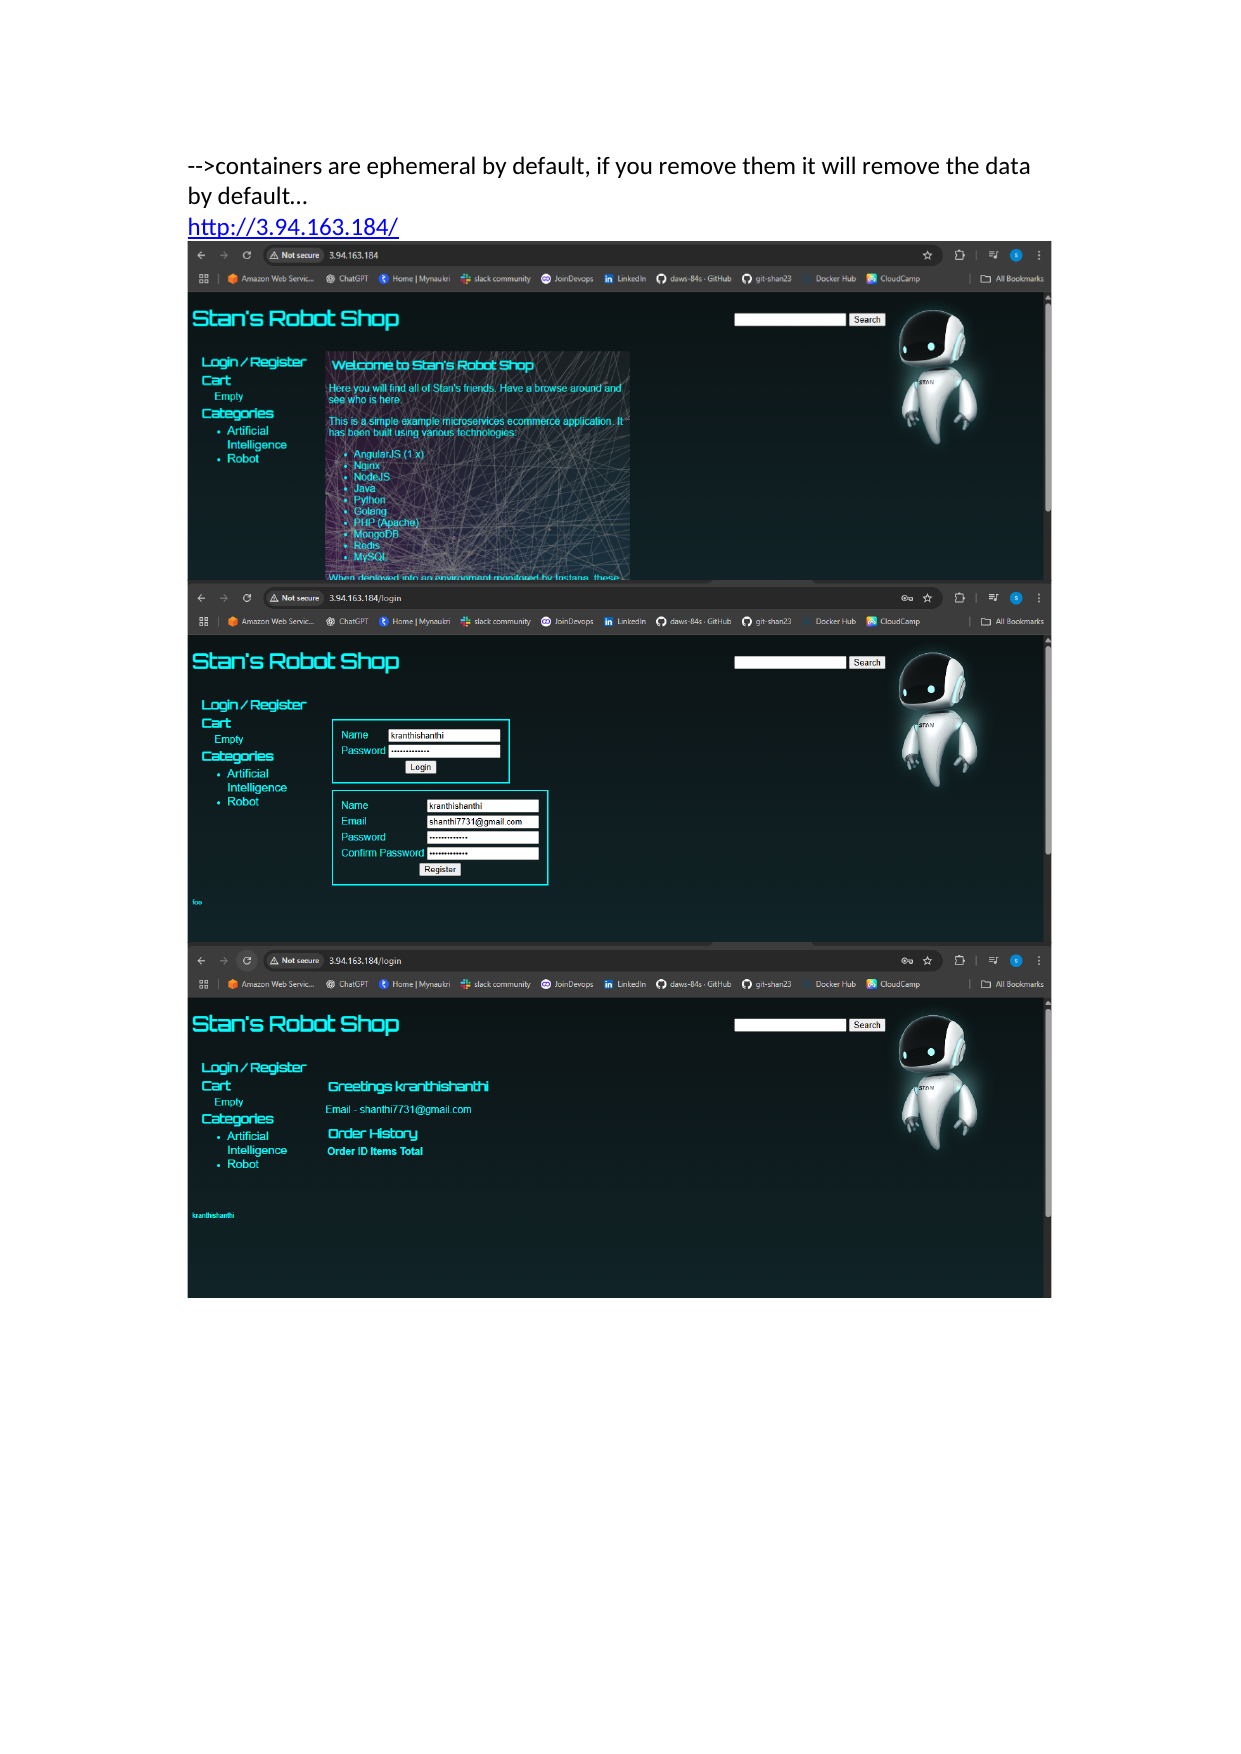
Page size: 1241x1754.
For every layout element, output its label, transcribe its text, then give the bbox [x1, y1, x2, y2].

text http://3.94.163.184/ [187, 211, 1053, 242]
text -->containers are ephemeral by default, if you remove them it will remove the data by default… [187, 150, 1053, 211]
picture [187, 241, 1052, 1298]
